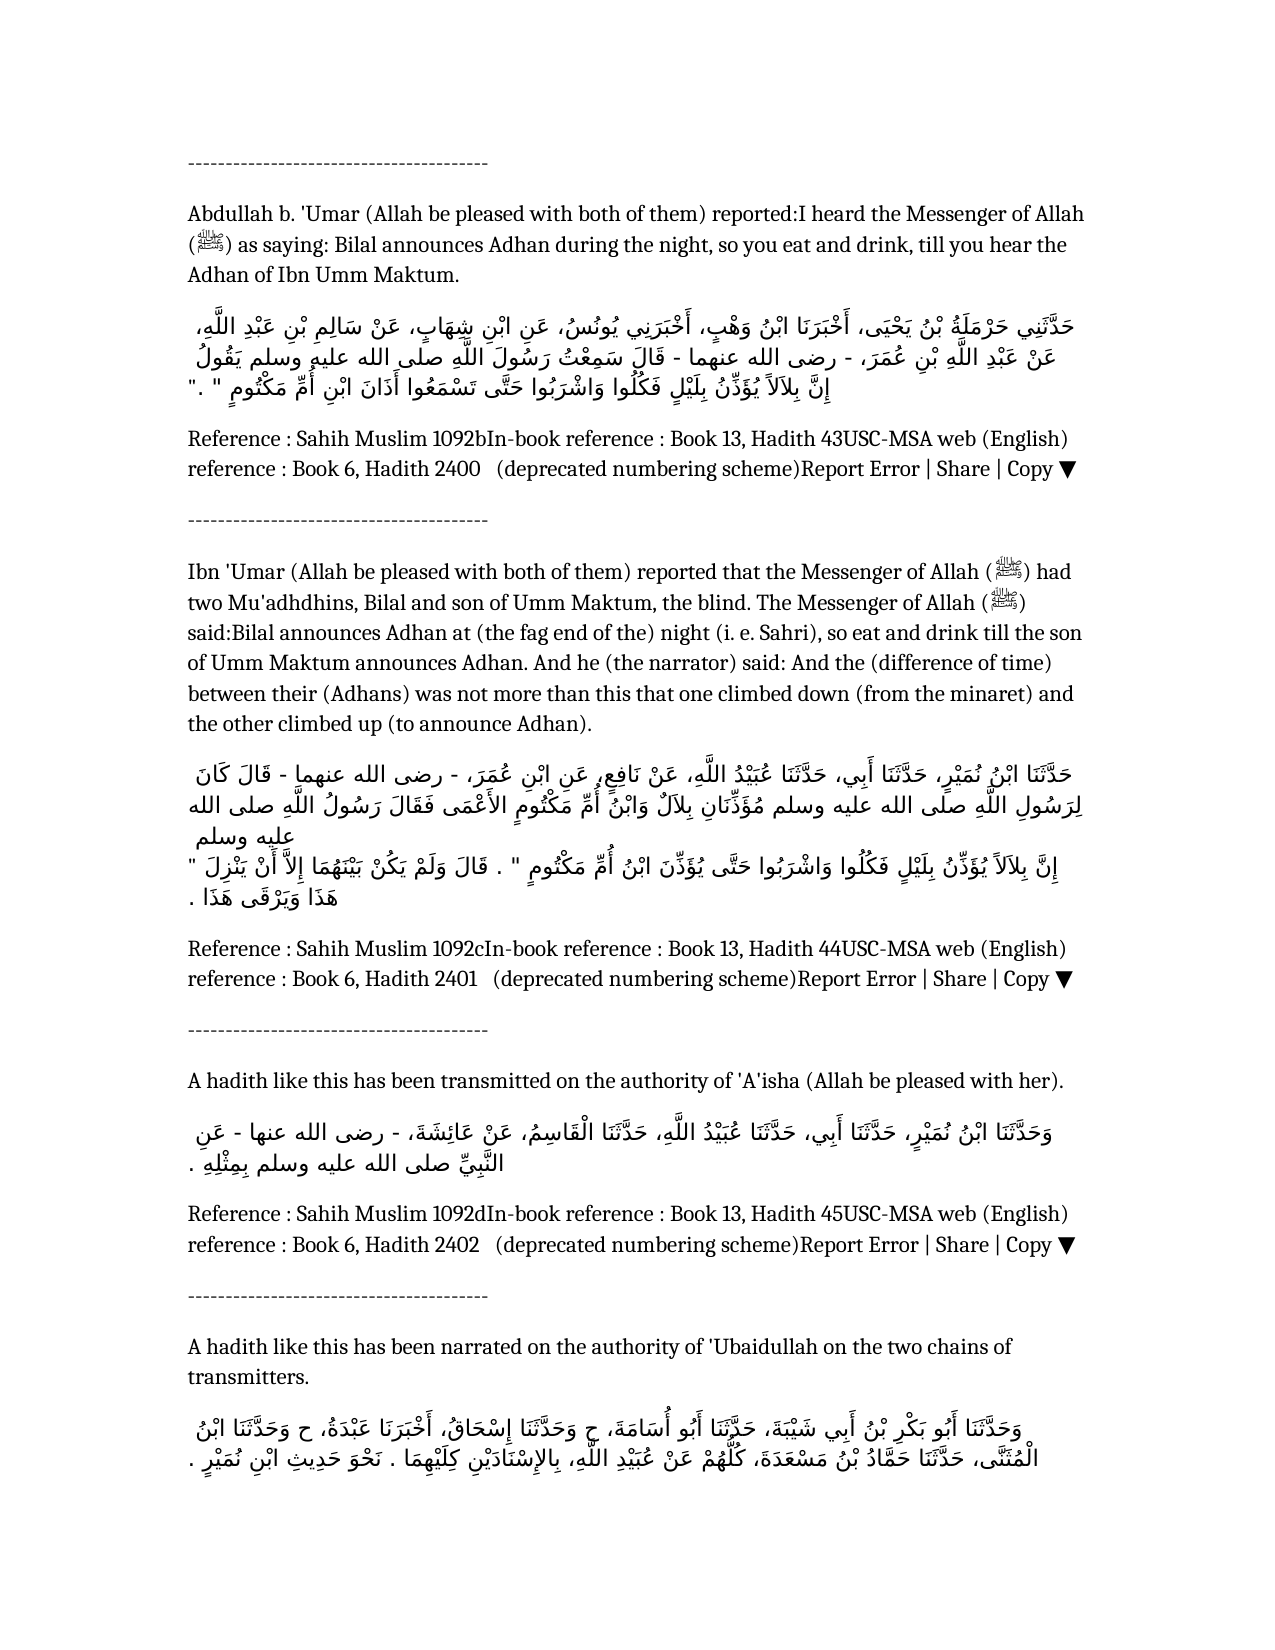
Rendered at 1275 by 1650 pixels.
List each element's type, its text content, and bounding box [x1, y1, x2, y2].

text وَحَدَّثَنَا ابْنُ نُمَيْرٍ، حَدَّثَنَا أَبِي، حَدَّثَنَا عُبَيْدُ اللَّهِ، حَدَّثَنَا الْقَاسِمُ، عَنْ عَائِشَةَ، - رضى الله عنها - عَنِ النَّبِيِّ صلى الله عليه وسلم بِمِثْلِهِ ‏.‏ [187, 1119, 1087, 1176]
text Ibn 'Umar (Allah be pleased with both of them) reported that the Messenger of Allah (ﷺ) had two Mu'adhdhins, Bilal and son of Umm Maktum, the blind. The Messenger of Allah (ﷺ) said:Bilal announces Adhan at (the fag end of the) night (i. e. Sahri), so eat and drink till the son of Umm Maktum announces Adhan. And he (the narrator) said: And the (difference of time) between their (Adhans) was not more than this that one climbed down (from the minaret) and the other climbed up (to announce Adhan). [187, 558, 1087, 737]
text ---------------------------------------- [187, 507, 1087, 534]
text A hadith like this has been transmitted on the authority of 'A'isha (Allah be pleased with her). [187, 1068, 1087, 1094]
text ---------------------------------------- [187, 1282, 1087, 1309]
text Reference : Sahih Muslim 1092dIn-book reference : Book 13, Hadith 45USC-MSA web (English) reference : Book 6, Hadith 2402 (deprecated numbering scheme)Report Error | Share | Copy ▼ [187, 1201, 1087, 1258]
text Reference : Sahih Muslim 1092cIn-book reference : Book 13, Hadith 44USC-MSA web (English) reference : Book 6, Hadith 2401 (deprecated numbering scheme)Report Error | Share | Copy ▼ [187, 936, 1087, 992]
text ---------------------------------------- [187, 1017, 1087, 1043]
text A hadith like this has been narrated on the authority of 'Ubaidullah on the two chains of transmitters. [187, 1333, 1087, 1390]
text Reference : Sahih Muslim 1092bIn-book reference : Book 13, Hadith 43USC-MSA web (English) reference : Book 6, Hadith 2400 (deprecated numbering scheme)Report Error | Share | Copy ▼ [187, 426, 1087, 483]
text حَدَّثَنِي حَرْمَلَةُ بْنُ يَحْيَى، أَخْبَرَنَا ابْنُ وَهْبٍ، أَخْبَرَنِي يُونُسُ، عَنِ ابْنِ شِهَابٍ، عَنْ سَالِمِ بْنِ عَبْدِ اللَّهِ، عَنْ عَبْدِ اللَّهِ بْنِ عُمَرَ، - رضى الله عنهما - قَالَ سَمِعْتُ رَسُولَ اللَّهِ صلى الله عليه وسلم يَقُولُ ‏ "‏ إِنَّ بِلاَلاً يُؤَذِّنُ بِلَيْلٍ فَكُلُوا وَاشْرَبُوا حَتَّى تَسْمَعُوا أَذَانَ ابْنِ أُمِّ مَكْتُومٍ ‏"‏ ‏.‏ [187, 313, 1087, 401]
text حَدَّثَنَا ابْنُ نُمَيْرٍ، حَدَّثَنَا أَبِي، حَدَّثَنَا عُبَيْدُ اللَّهِ، عَنْ نَافِعٍ، عَنِ ابْنِ عُمَرَ، - رضى الله عنهما - قَالَ كَانَ لِرَسُولِ اللَّهِ صلى الله عليه وسلم مُؤَذِّنَانِ بِلاَلٌ وَابْنُ أُمِّ مَكْتُومٍ الأَعْمَى فَقَالَ رَسُولُ اللَّهِ صلى الله عليه وسلم ‏ "‏ إِنَّ بِلاَلاً يُؤَذِّنُ بِلَيْلٍ فَكُلُوا وَاشْرَبُوا حَتَّى يُؤَذِّنَ ابْنُ أُمِّ مَكْتُومٍ ‏"‏ ‏.‏ قَالَ وَلَمْ يَكُنْ بَيْنَهُمَا إِلاَّ أَنْ يَنْزِلَ هَذَا وَيَرْقَى هَذَا ‏.‏ [187, 762, 1087, 911]
text Abdullah b. 'Umar (Allah be pleased with both of them) reported:I heard the Messenger of Allah (ﷺ) as saying: Bilal announces Adhan during the night, so you eat and drink, till you hear the Adhan of Ibn Umm Maktum. [187, 201, 1087, 288]
text وَحَدَّثَنَا أَبُو بَكْرِ بْنُ أَبِي شَيْبَةَ، حَدَّثَنَا أَبُو أُسَامَةَ، ح وَحَدَّثَنَا إِسْحَاقُ، أَخْبَرَنَا عَبْدَةُ، ح وَحَدَّثَنَا ابْنُ الْمُثَنَّى، حَدَّثَنَا حَمَّادُ بْنُ مَسْعَدَةَ، كُلُّهُمْ عَنْ عُبَيْدِ اللَّهِ، بِالإِسْنَادَيْنِ كِلَيْهِمَا ‏.‏ نَحْوَ حَدِيثِ ابْنِ نُمَيْرٍ ‏.‏ [187, 1415, 1087, 1472]
text ---------------------------------------- [187, 150, 1087, 176]
